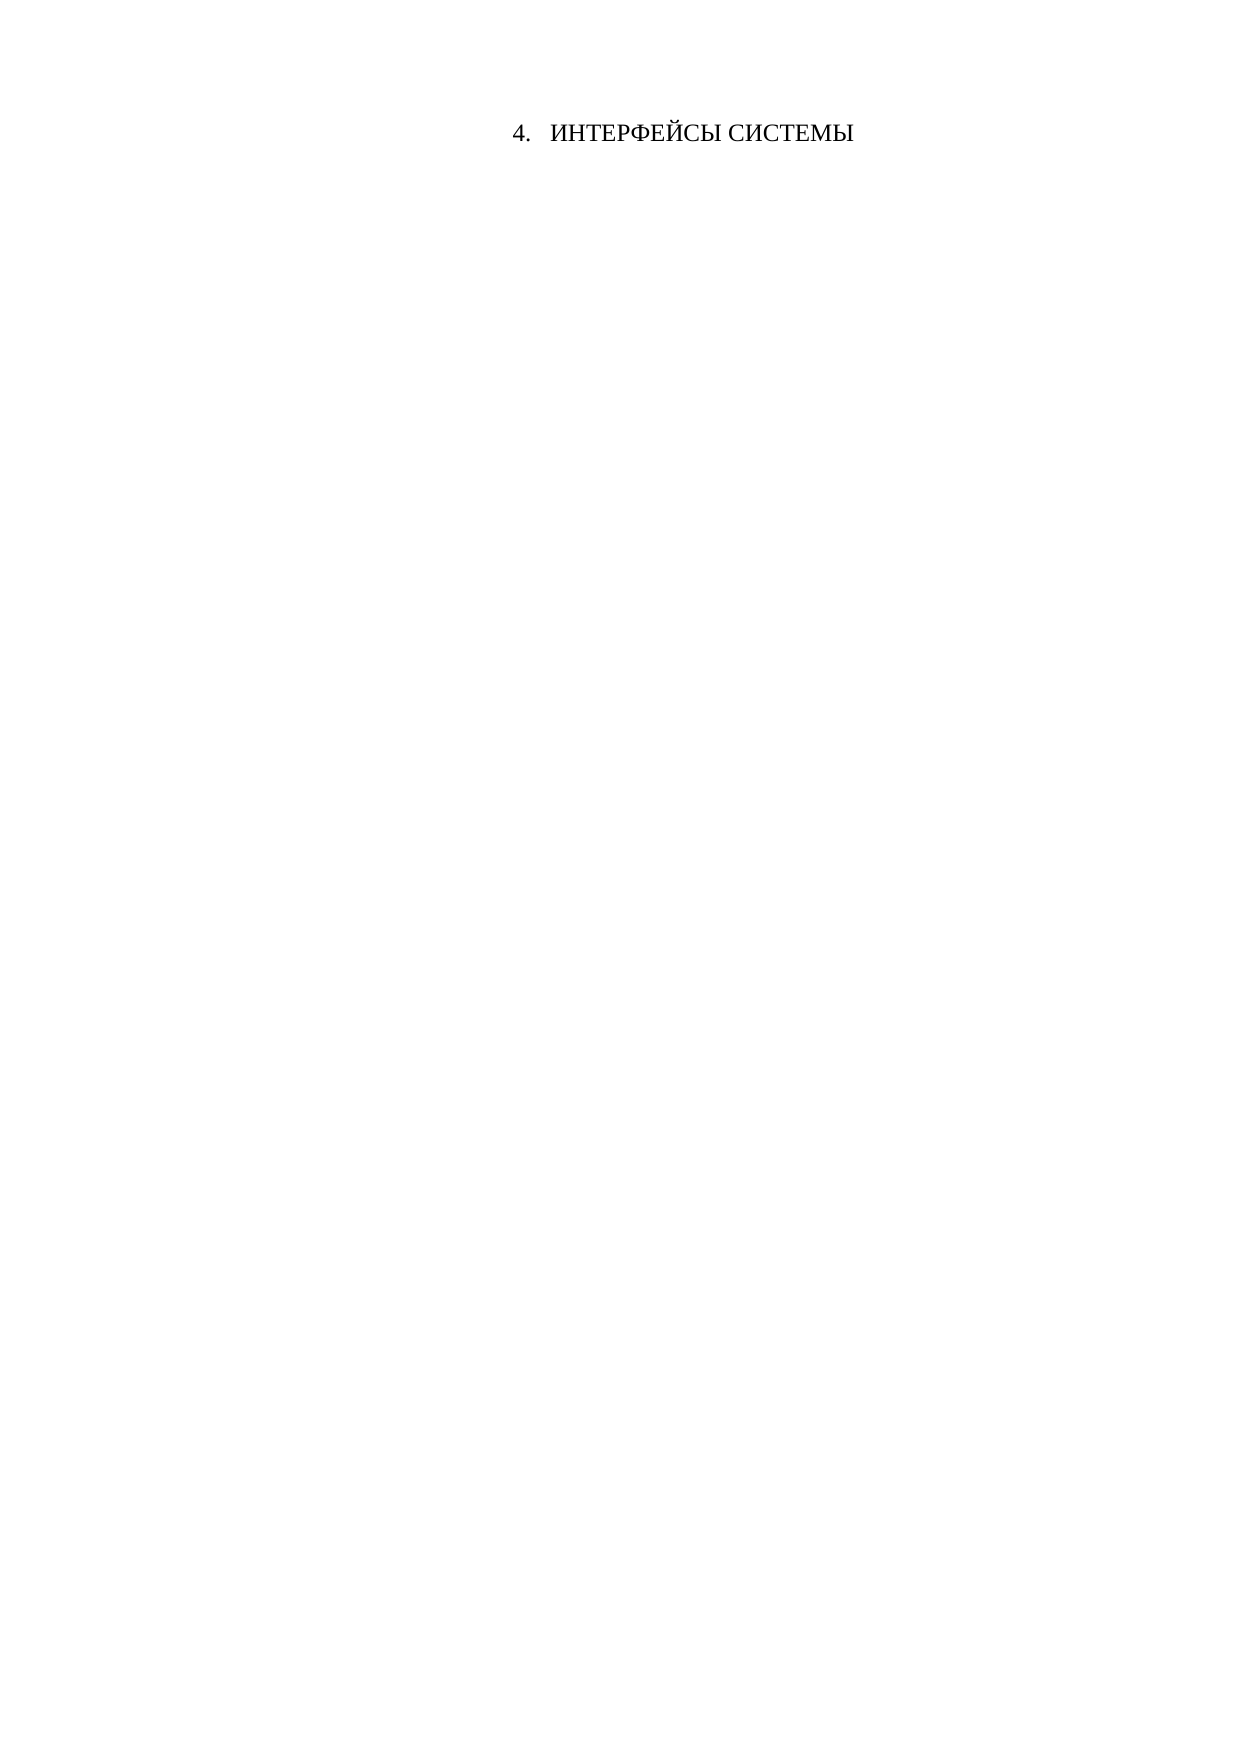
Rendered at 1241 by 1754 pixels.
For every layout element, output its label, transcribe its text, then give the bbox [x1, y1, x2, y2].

list ИНТЕРФЕЙСЫ СИСТЕМЫ [215, 118, 1152, 147]
